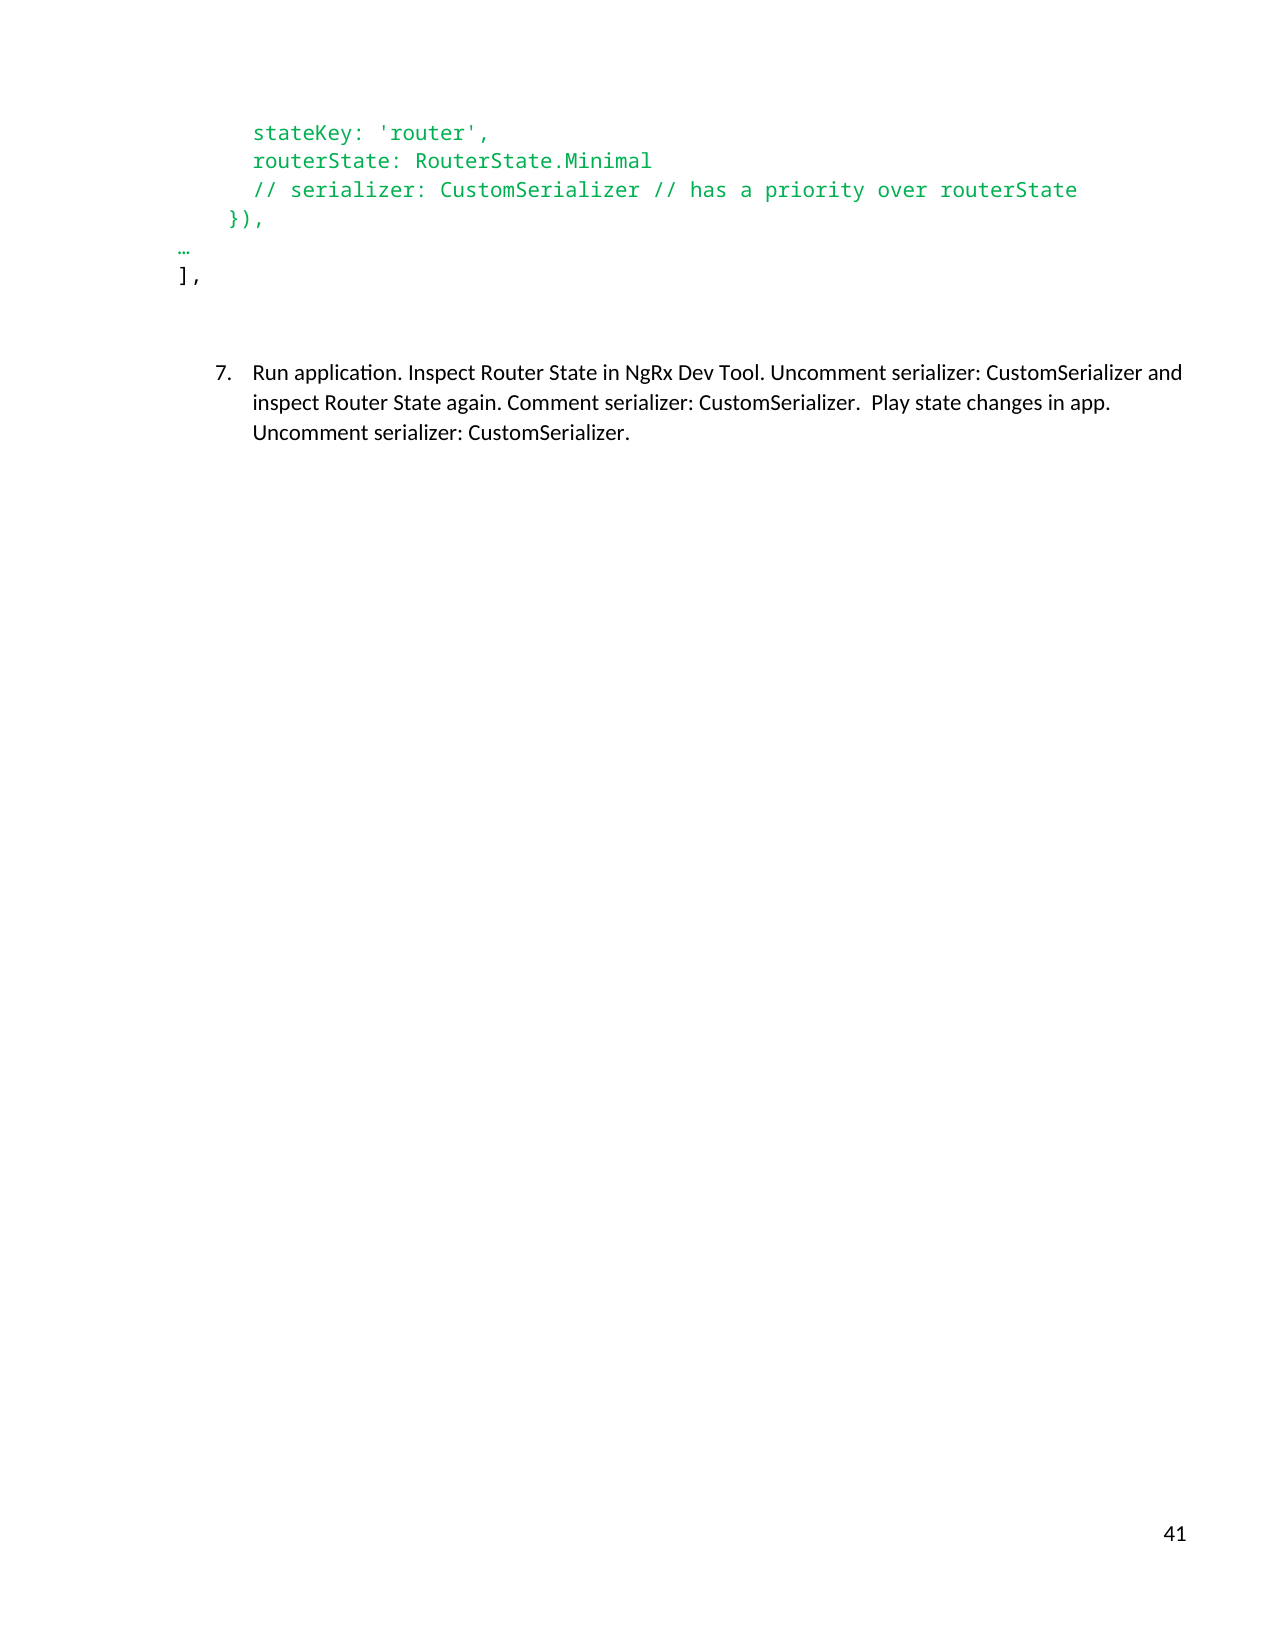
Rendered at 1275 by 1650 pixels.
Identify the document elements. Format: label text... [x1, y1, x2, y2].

list Run application. Inspect Router State in NgRx Dev Tool. Uncomment serializer: CustomSerializer and inspect Router State again. Comment serializer: CustomSerializer. Play state changes in app. Uncomment serializer: CustomSerializer. [215, 358, 1186, 447]
text stateKey: 'router', [177, 118, 1186, 147]
text ], [177, 260, 1186, 289]
text … [177, 232, 1186, 260]
text }), [177, 203, 1186, 232]
text routerState: RouterState.Minimal [177, 147, 1186, 175]
text // serializer: CustomSerializer // has a priority over routerState [177, 175, 1186, 203]
